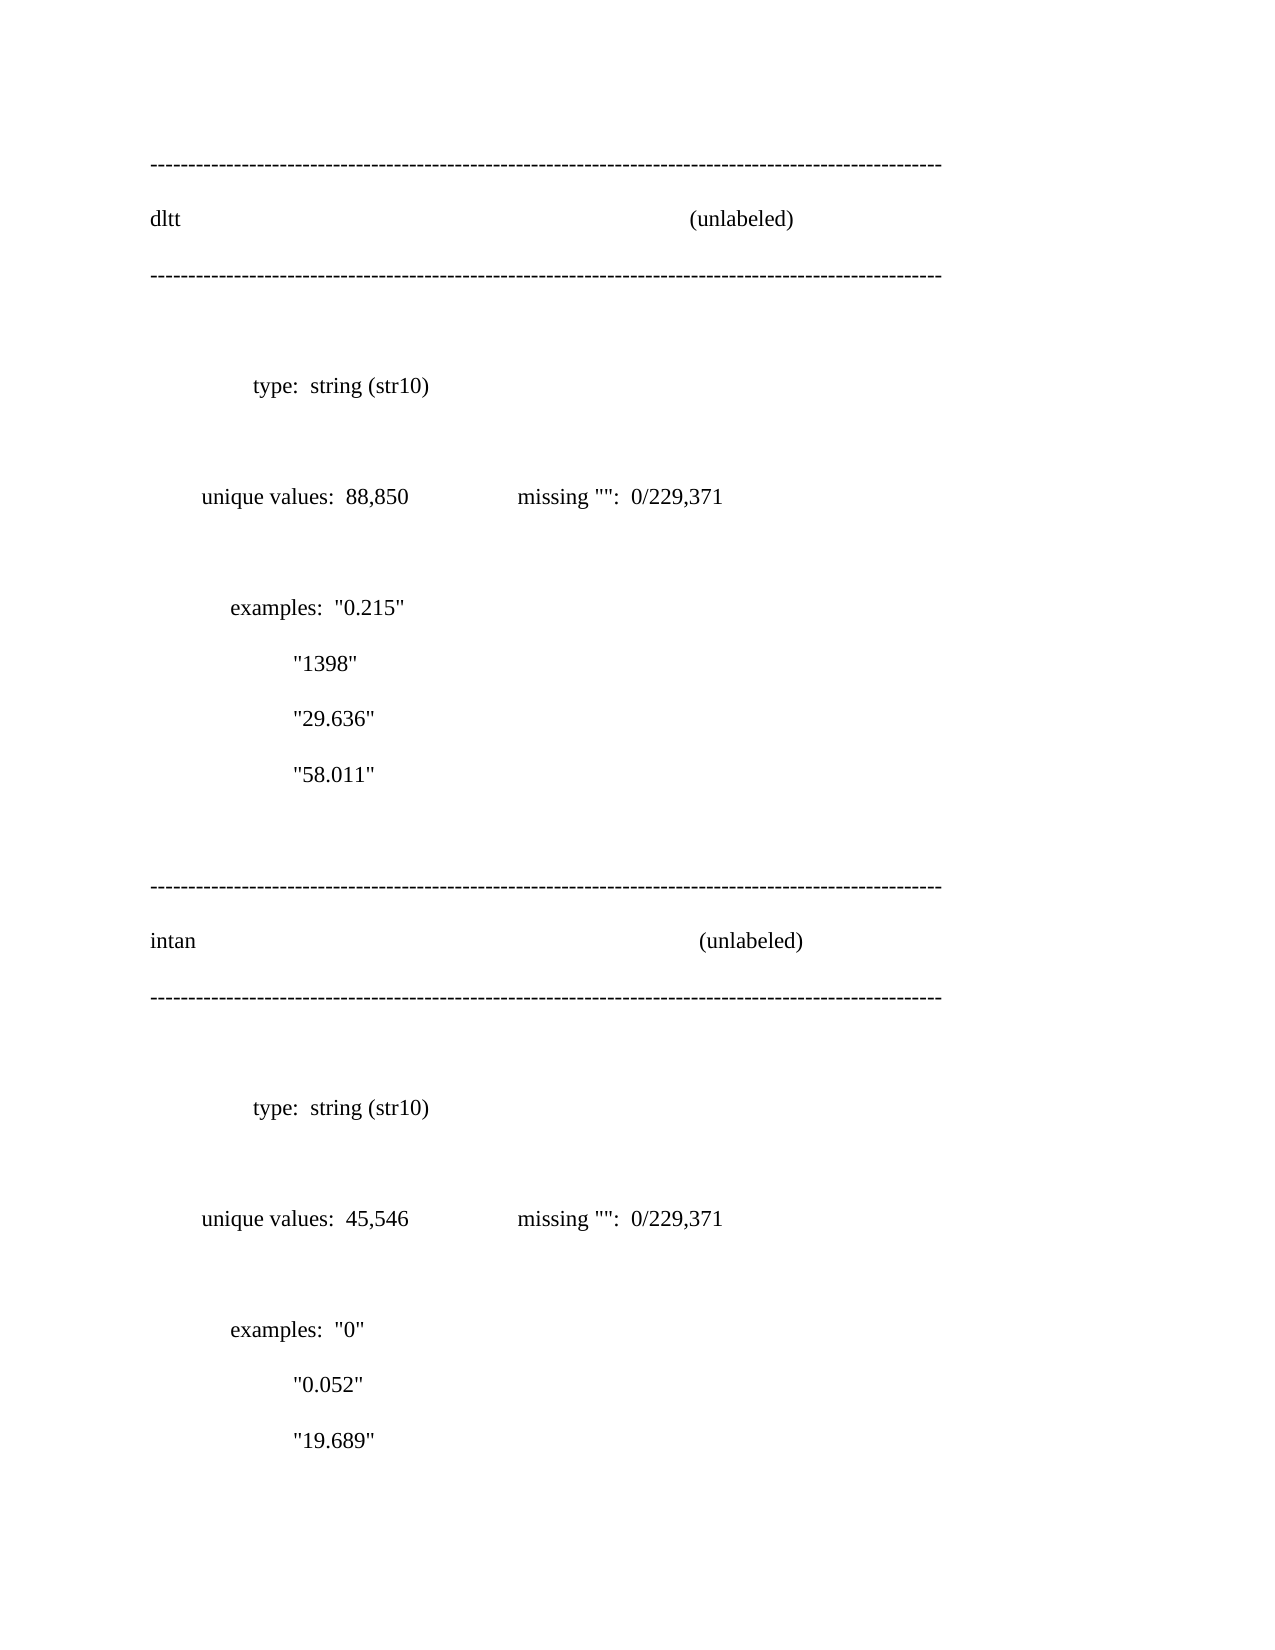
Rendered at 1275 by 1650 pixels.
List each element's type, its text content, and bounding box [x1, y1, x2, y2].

text "1398" [150, 650, 1125, 676]
text dltt (unlabeled) [150, 206, 1125, 232]
text "0.052" [150, 1371, 1125, 1398]
text -------------------------------------------------------------------------------------------------------- [150, 261, 1125, 287]
text -------------------------------------------------------------------------------------------------------- [150, 983, 1125, 1009]
text -------------------------------------------------------------------------------------------------------- [150, 150, 1125, 176]
text "58.011" [150, 761, 1125, 787]
text "29.636" [150, 705, 1125, 732]
text type: string (str10) [150, 372, 1125, 398]
text -------------------------------------------------------------------------------------------------------- [150, 872, 1125, 898]
text intan (unlabeled) [150, 927, 1125, 954]
text unique values: 45,546 missing "": 0/229,371 [150, 1205, 1125, 1231]
text unique values: 88,850 missing "": 0/229,371 [150, 483, 1125, 509]
text type: string (str10) [150, 1094, 1125, 1120]
text examples: "0" [150, 1316, 1125, 1342]
text examples: "0.215" [150, 594, 1125, 621]
text "19.689" [150, 1427, 1125, 1453]
